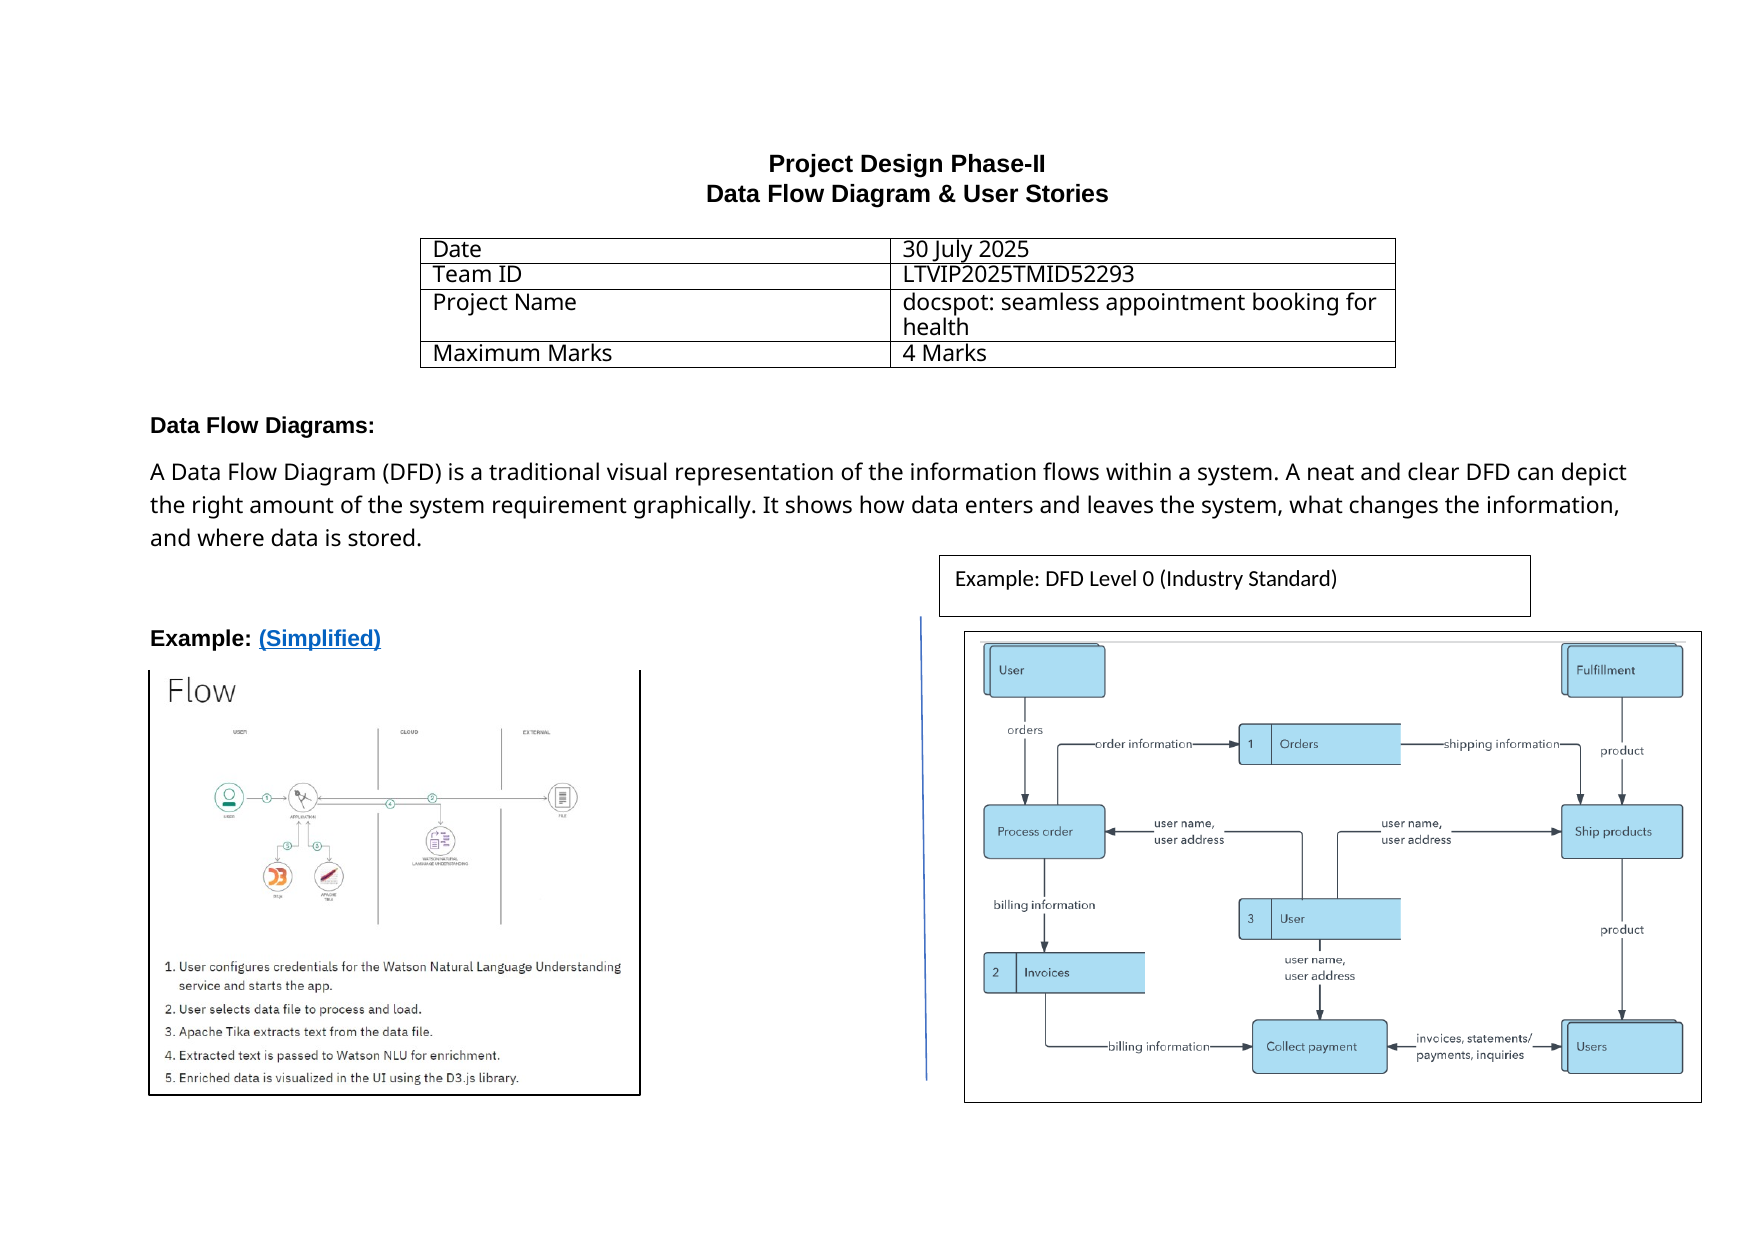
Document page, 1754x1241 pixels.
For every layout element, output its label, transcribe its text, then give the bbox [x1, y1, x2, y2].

table_header Date [421, 239, 890, 263]
table_cell docspot: seamless appointment booking for health [891, 290, 1395, 341]
subtitle Example: (Simplified) [922, 625, 1665, 651]
text A Data Flow Diagram (DFD) is a traditional visual representation of the information flows within a system. A neat and clear DFD can depict the right amount of the system requirement graphically. It shows how data enters and leaves the system, what changes the information, and where data is stored. [150, 456, 1665, 553]
subtitle Data Flow Diagrams: [150, 412, 1665, 438]
table_cell Project Name [421, 290, 890, 341]
table_cell Maximum Marks [421, 342, 890, 367]
picture [980, 641, 1686, 1074]
subtitle Example: (Simplified) [150, 625, 920, 651]
table_cell 4 Marks [891, 342, 1395, 367]
table_header 30 July 2025 [891, 239, 1395, 263]
table_cell LTVIP2025TMID52293 [891, 264, 1395, 289]
title Project Design Phase-II [149, 149, 1665, 178]
table_cell Team ID [421, 264, 890, 289]
title Data Flow Diagram & User Stories [149, 179, 1665, 208]
picture [164, 676, 621, 1085]
